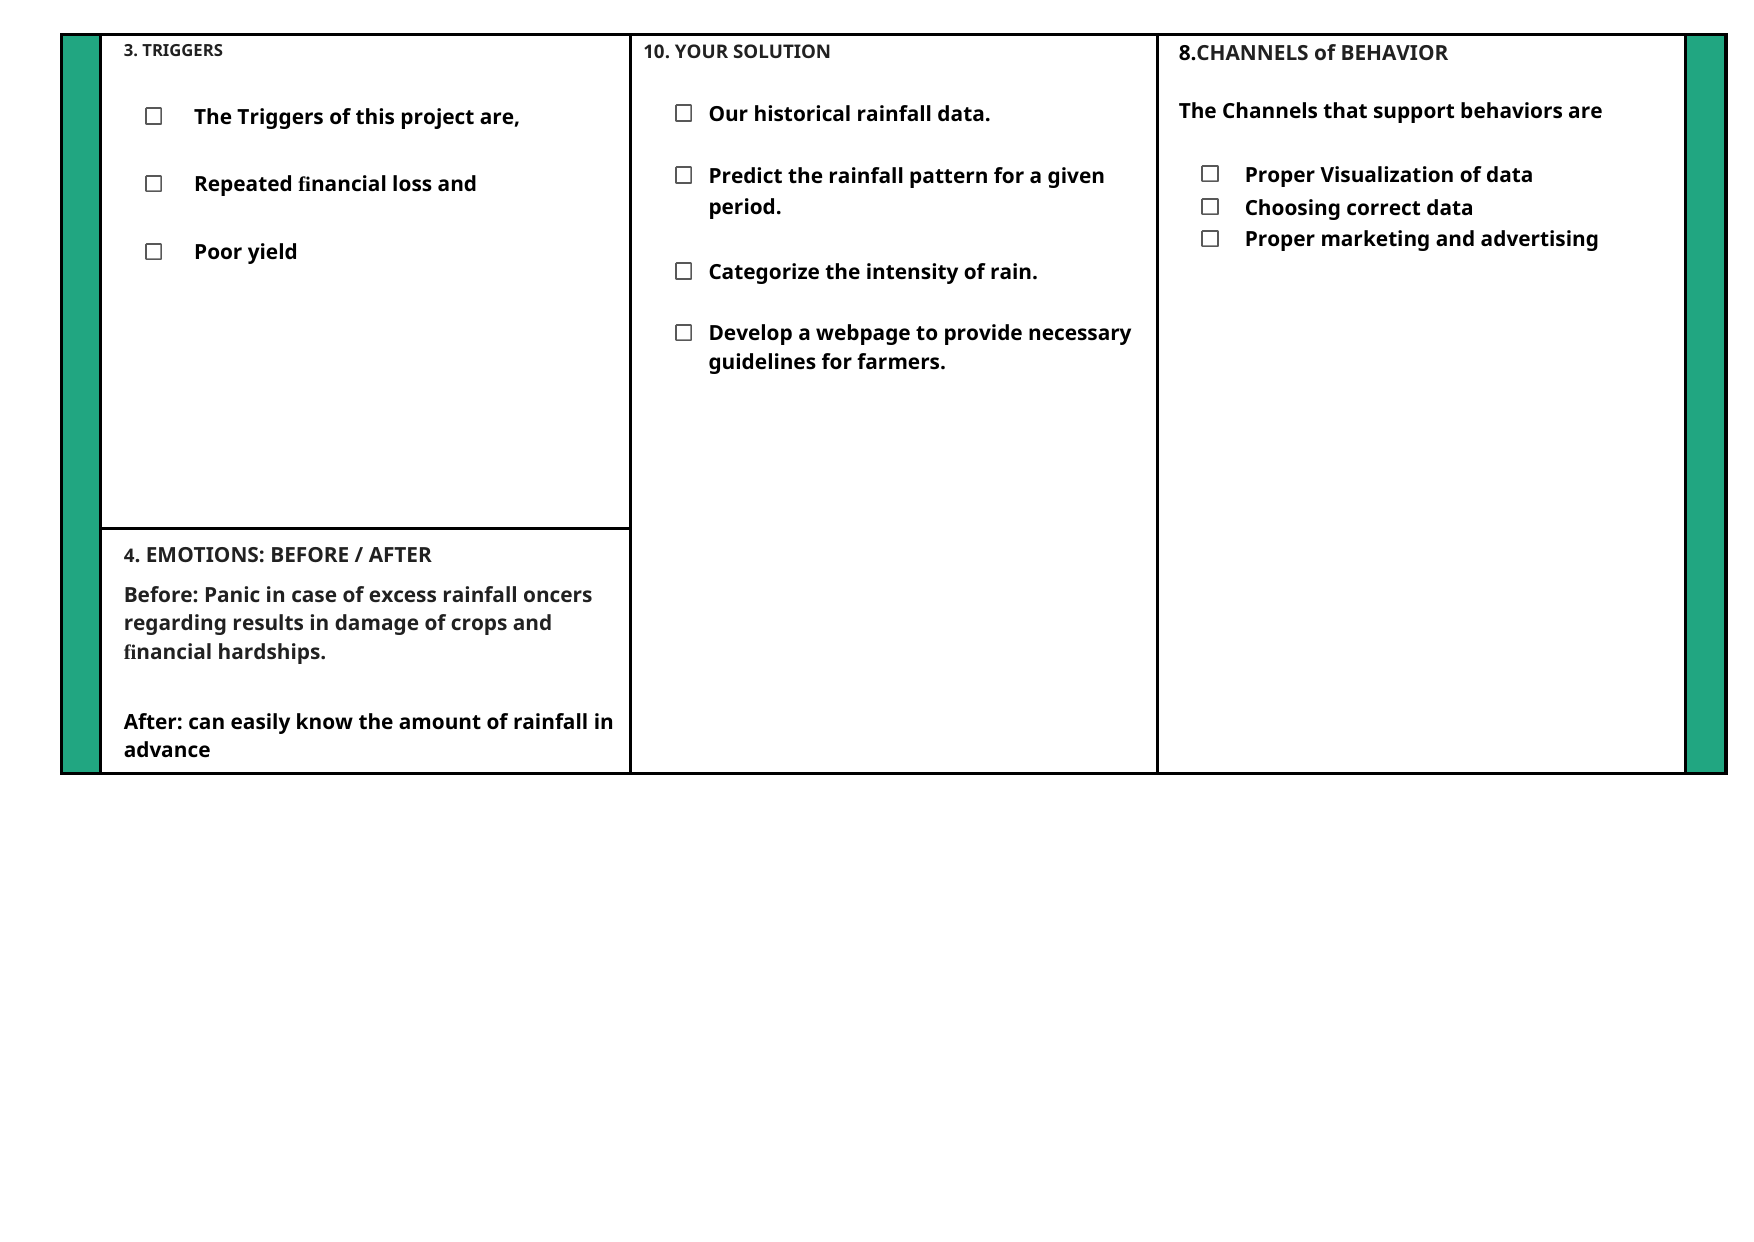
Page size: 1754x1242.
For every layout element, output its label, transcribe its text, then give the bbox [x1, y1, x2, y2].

picture [675, 166, 692, 184]
table_header [63, 36, 99, 772]
picture [1201, 230, 1219, 247]
picture [675, 324, 692, 341]
table_header 8.CHANNELS of BEHAVIOR The Channels that support behaviors are Proper Visualization of data Choosing correct data Proper marketing and advertising [1159, 36, 1684, 772]
picture [1201, 198, 1219, 215]
picture [1201, 165, 1219, 182]
table_header 3. TRIGGERS The Triggers of this project are, Repeated financial loss and Poor yield [102, 36, 629, 527]
picture [145, 107, 162, 125]
table_cell 4. EMOTIONS: BEFORE / AFTER Before: Panic in case of excess rainfall oncers regarding results in damage of crops and financial hardships. After: can easily know the amount of rainfall in advance [102, 530, 629, 772]
picture [675, 262, 692, 280]
table_header [1687, 36, 1724, 772]
picture [145, 243, 162, 260]
picture [675, 104, 692, 122]
picture [145, 175, 162, 192]
table_header 10. YOUR SOLUTION Our historical rainfall data. Predict the rainfall pattern for a given period. Categorize the intensity of rain. Develop a webpage to provide necessary guidelines for farmers. [632, 36, 1156, 772]
